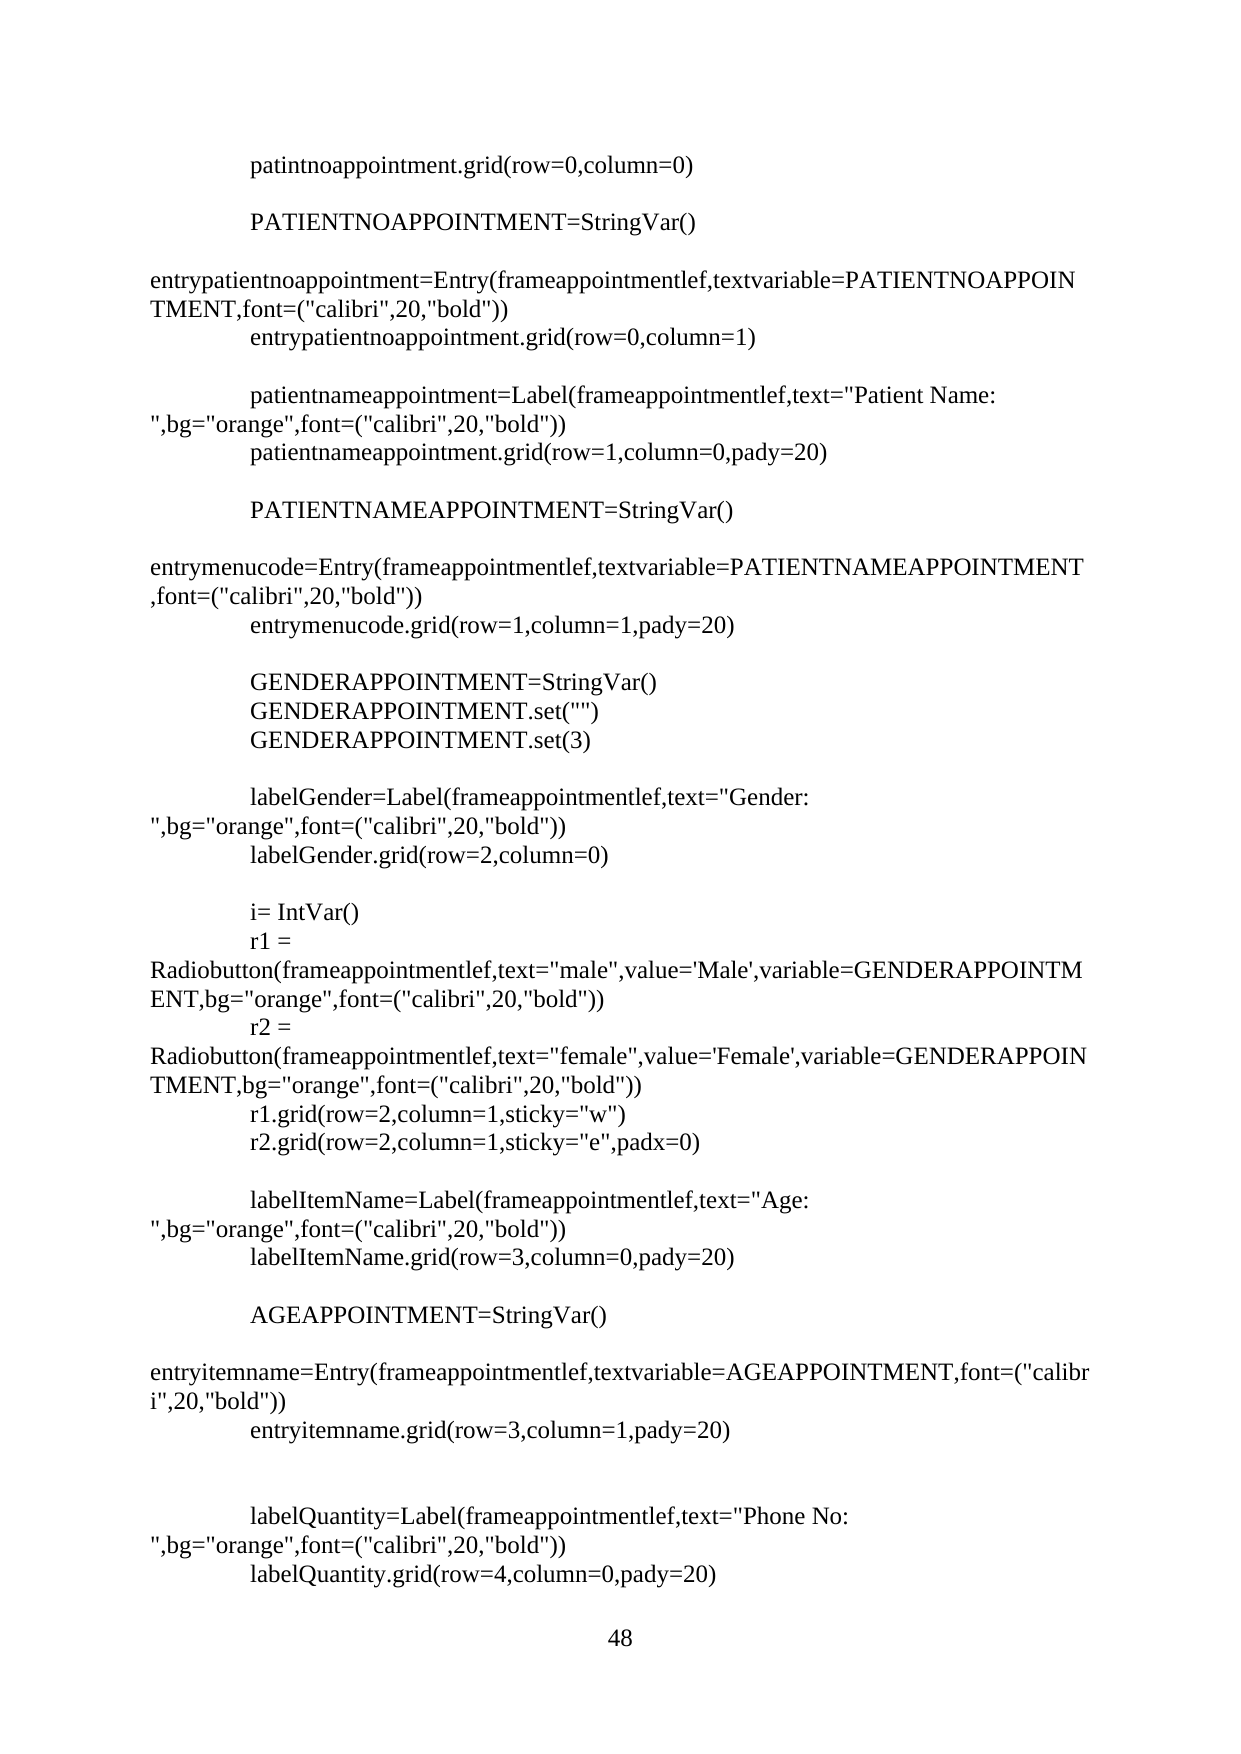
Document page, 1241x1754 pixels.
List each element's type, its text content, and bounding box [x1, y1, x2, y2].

text labelItemName.grid(row=3,column=0,pady=20) [150, 1242, 1090, 1271]
text GENDERAPPOINTMENT=StringVar() [150, 667, 1090, 696]
text entrymenucode=Entry(frameappointmentlef,textvariable=PATIENTNAMEAPPOINTMENT,font=("calibri",20,"bold")) [150, 524, 1090, 610]
text r2 = Radiobutton(frameappointmentlef,text="female",value='Female',variable=GENDERAPPOINTMENT,bg="orange",font=("calibri",20,"bold")) [150, 1012, 1090, 1099]
text entrymenucode.grid(row=1,column=1,pady=20) [150, 610, 1090, 639]
text entrypatientnoappointment=Entry(frameappointmentlef,textvariable=PATIENTNOAPPOINTMENT,font=("calibri",20,"bold")) [150, 236, 1090, 322]
text r1 = Radiobutton(frameappointmentlef,text="male",value='Male',variable=GENDERAPPOINTMENT,bg="orange",font=("calibri",20,"bold")) [150, 926, 1090, 1012]
text entryitemname.grid(row=3,column=1,pady=20) [150, 1415, 1090, 1444]
text labelQuantity=Label(frameappointmentlef,text="Phone No: ",bg="orange",font=("calibri",20,"bold")) [150, 1501, 1090, 1559]
text PATIENTNAMEAPPOINTMENT=StringVar() [150, 495, 1090, 524]
text entrypatientnoappointment.grid(row=0,column=1) [150, 322, 1090, 351]
text labelGender.grid(row=2,column=0) [150, 840, 1090, 869]
text PATIENTNOAPPOINTMENT=StringVar() [150, 207, 1090, 236]
text patintnoappointment.grid(row=0,column=0) [150, 150, 1090, 179]
text GENDERAPPOINTMENT.set(3) [150, 725, 1090, 754]
text patientnameappointment.grid(row=1,column=0,pady=20) [150, 437, 1090, 466]
text GENDERAPPOINTMENT.set("") [150, 696, 1090, 725]
text entryitemname=Entry(frameappointmentlef,textvariable=AGEAPPOINTMENT,font=("calibri",20,"bold")) [150, 1329, 1090, 1415]
text r1.grid(row=2,column=1,sticky="w") [150, 1099, 1090, 1127]
text labelQuantity.grid(row=4,column=0,pady=20) [150, 1559, 1090, 1587]
text r2.grid(row=2,column=1,sticky="e",padx=0) [150, 1127, 1090, 1156]
text labelItemName=Label(frameappointmentlef,text="Age: ",bg="orange",font=("calibri",20,"bold")) [150, 1185, 1090, 1242]
text patientnameappointment=Label(frameappointmentlef,text="Patient Name: ",bg="orange",font=("calibri",20,"bold")) [150, 380, 1090, 437]
text labelGender=Label(frameappointmentlef,text="Gender: ",bg="orange",font=("calibri",20,"bold")) [150, 782, 1090, 840]
text i= IntVar() [150, 897, 1090, 926]
text AGEAPPOINTMENT=StringVar() [150, 1300, 1090, 1329]
